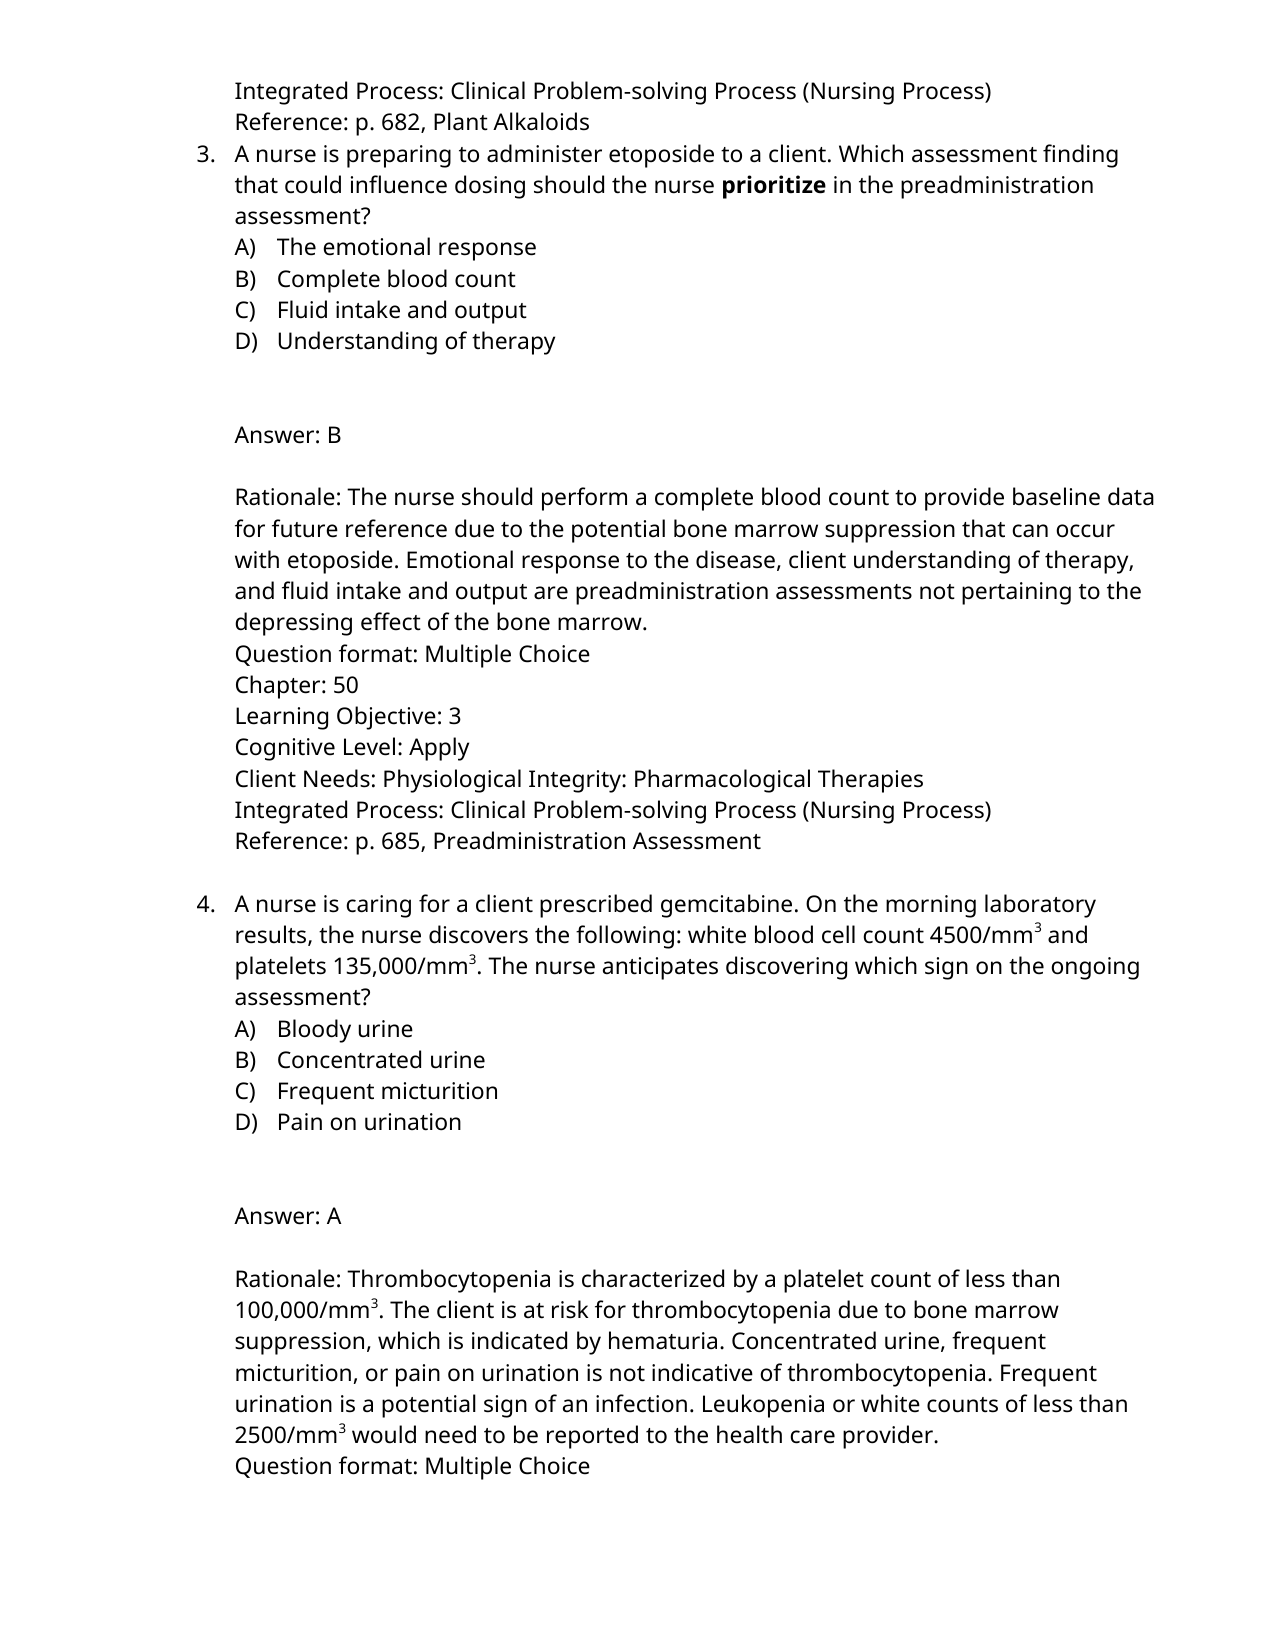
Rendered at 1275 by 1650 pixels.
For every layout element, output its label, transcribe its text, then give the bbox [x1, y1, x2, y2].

text Question format: Multiple Choice [234, 638, 1162, 669]
text Answer: A [234, 1200, 1162, 1231]
text Reference: p. 682, Plant Alkaloids [234, 106, 1162, 137]
text Reference: p. 685, Preadministration Assessment [234, 825, 1162, 856]
text A) Bloody urine [234, 1013, 1162, 1044]
text D) Pain on urination [234, 1106, 1162, 1138]
text Client Needs: Physiological Integrity: Pharmacological Therapies [234, 763, 1162, 794]
text Learning Objective: 3 [234, 700, 1162, 731]
text Rationale: Thrombocytopenia is characterized by a platelet count of less than 100,000/mm3. The client is at risk for thrombocytopenia due to bone marrow suppression, which is indicated by hematuria. Concentrated urine, frequent micturition, or pain on urination is not indicative of thrombocytopenia. Frequent urination is a potential sign of an infection. Leukopenia or white counts of less than 2500/mm3 would need to be reported to the health care provider. [234, 1263, 1162, 1450]
text 4. A nurse is caring for a client prescribed gemcitabine. On the morning laboratory results, the nurse discovers the following: white blood cell count 4500/mm3 and platelets 135,000/mm3. The nurse anticipates discovering which sign on the ongoing assessment? [150, 888, 1162, 1013]
text Cognitive Level: Apply [234, 731, 1162, 763]
text Question format: Multiple Choice [234, 1450, 1162, 1481]
text C) Fluid intake and output [234, 294, 1162, 325]
text Integrated Process: Clinical Problem-solving Process (Nursing Process) [234, 75, 1162, 106]
text B) Complete blood count [234, 262, 1162, 294]
text Answer: B [234, 419, 1162, 450]
text C) Frequent micturition [234, 1075, 1162, 1106]
text 3. A nurse is preparing to administer etoposide to a client. Which assessment finding that could influence dosing should the nurse prioritize in the preadministration assessment? [150, 137, 1162, 231]
text A) The emotional response [234, 231, 1162, 262]
text B) Concentrated urine [234, 1044, 1162, 1075]
text Rationale: The nurse should perform a complete blood count to provide baseline data for future reference due to the potential bone marrow suppression that can occur with etoposide. Emotional response to the disease, client understanding of therapy, and fluid intake and output are preadministration assessments not pertaining to the depressing effect of the bone marrow. [234, 481, 1162, 638]
text D) Understanding of therapy [234, 325, 1162, 356]
text Integrated Process: Clinical Problem-solving Process (Nursing Process) [234, 794, 1162, 825]
text Chapter: 50 [234, 669, 1162, 700]
